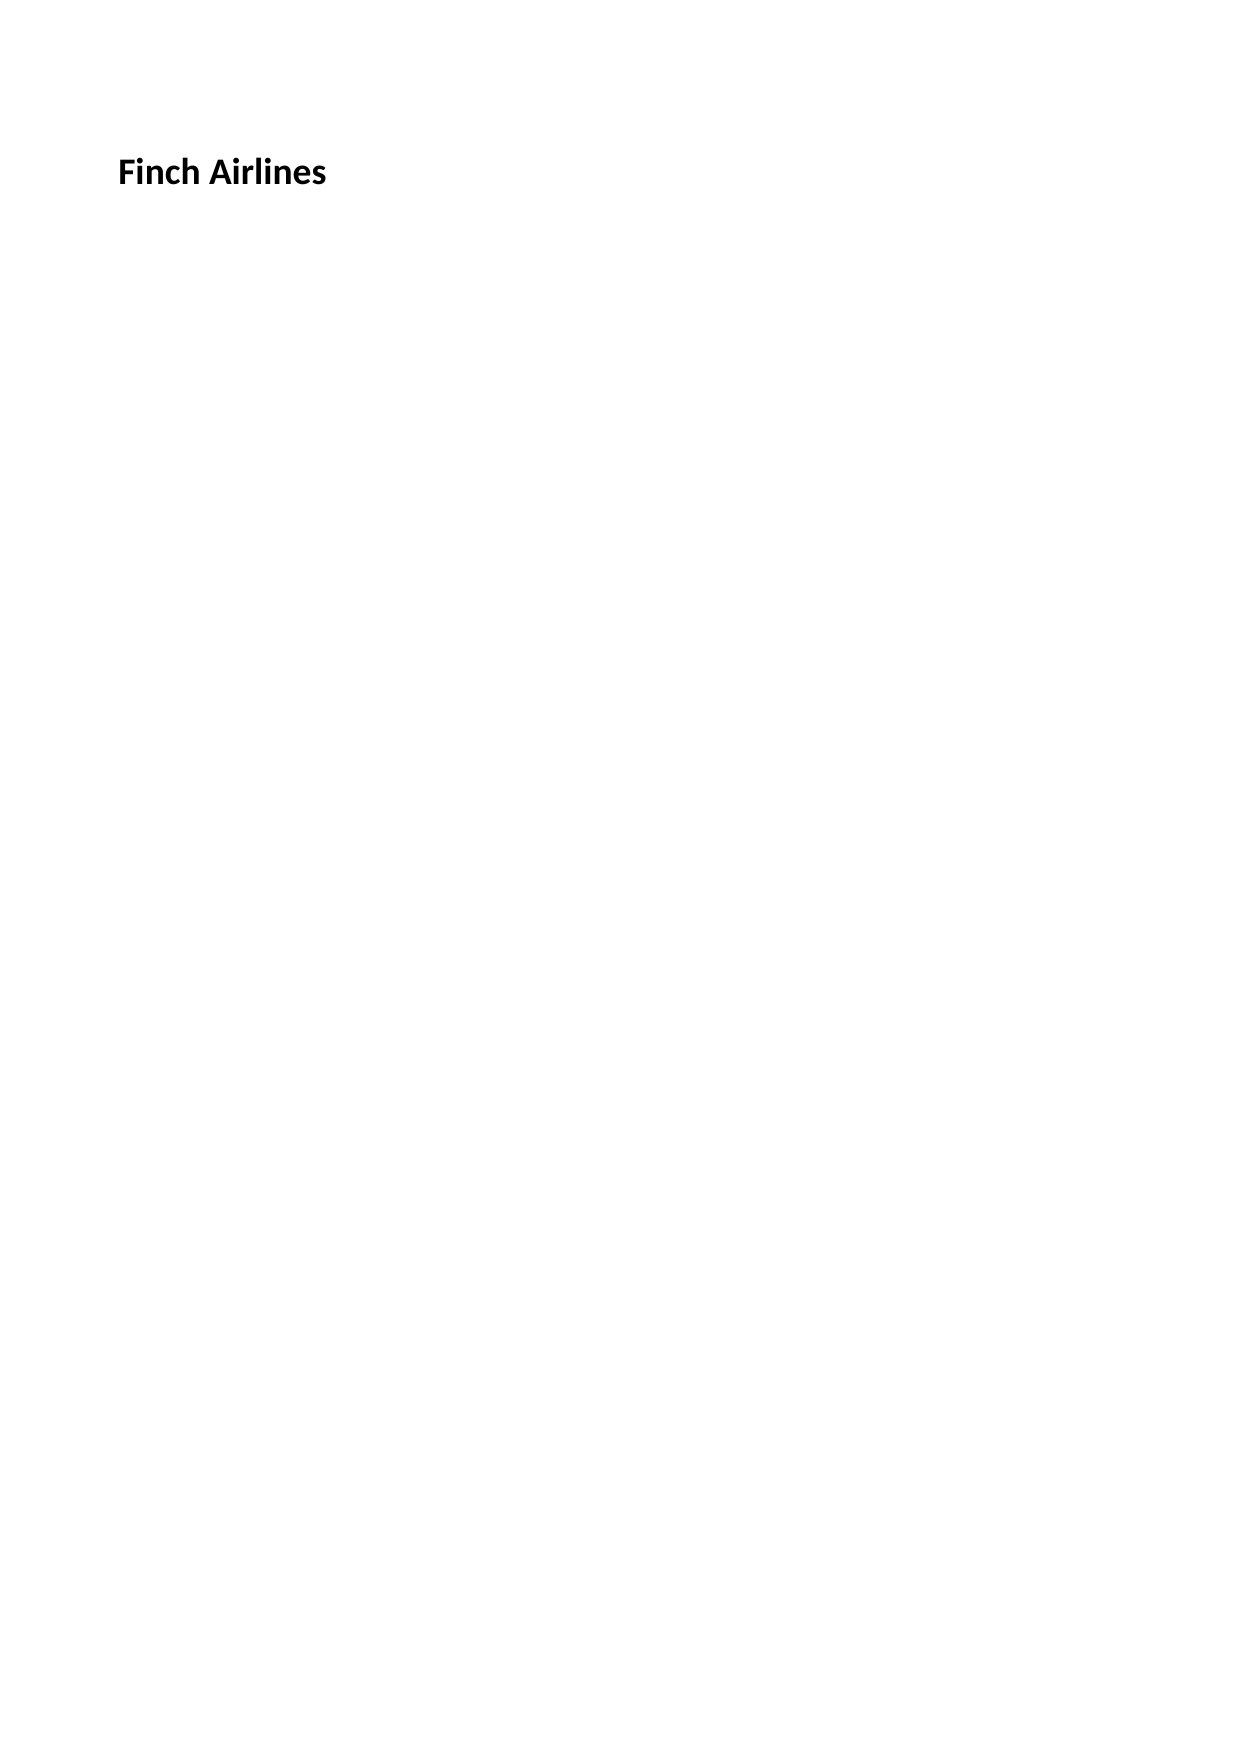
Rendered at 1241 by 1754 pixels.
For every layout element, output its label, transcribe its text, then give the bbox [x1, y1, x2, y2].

text Finch Airlines [118, 148, 1122, 193]
